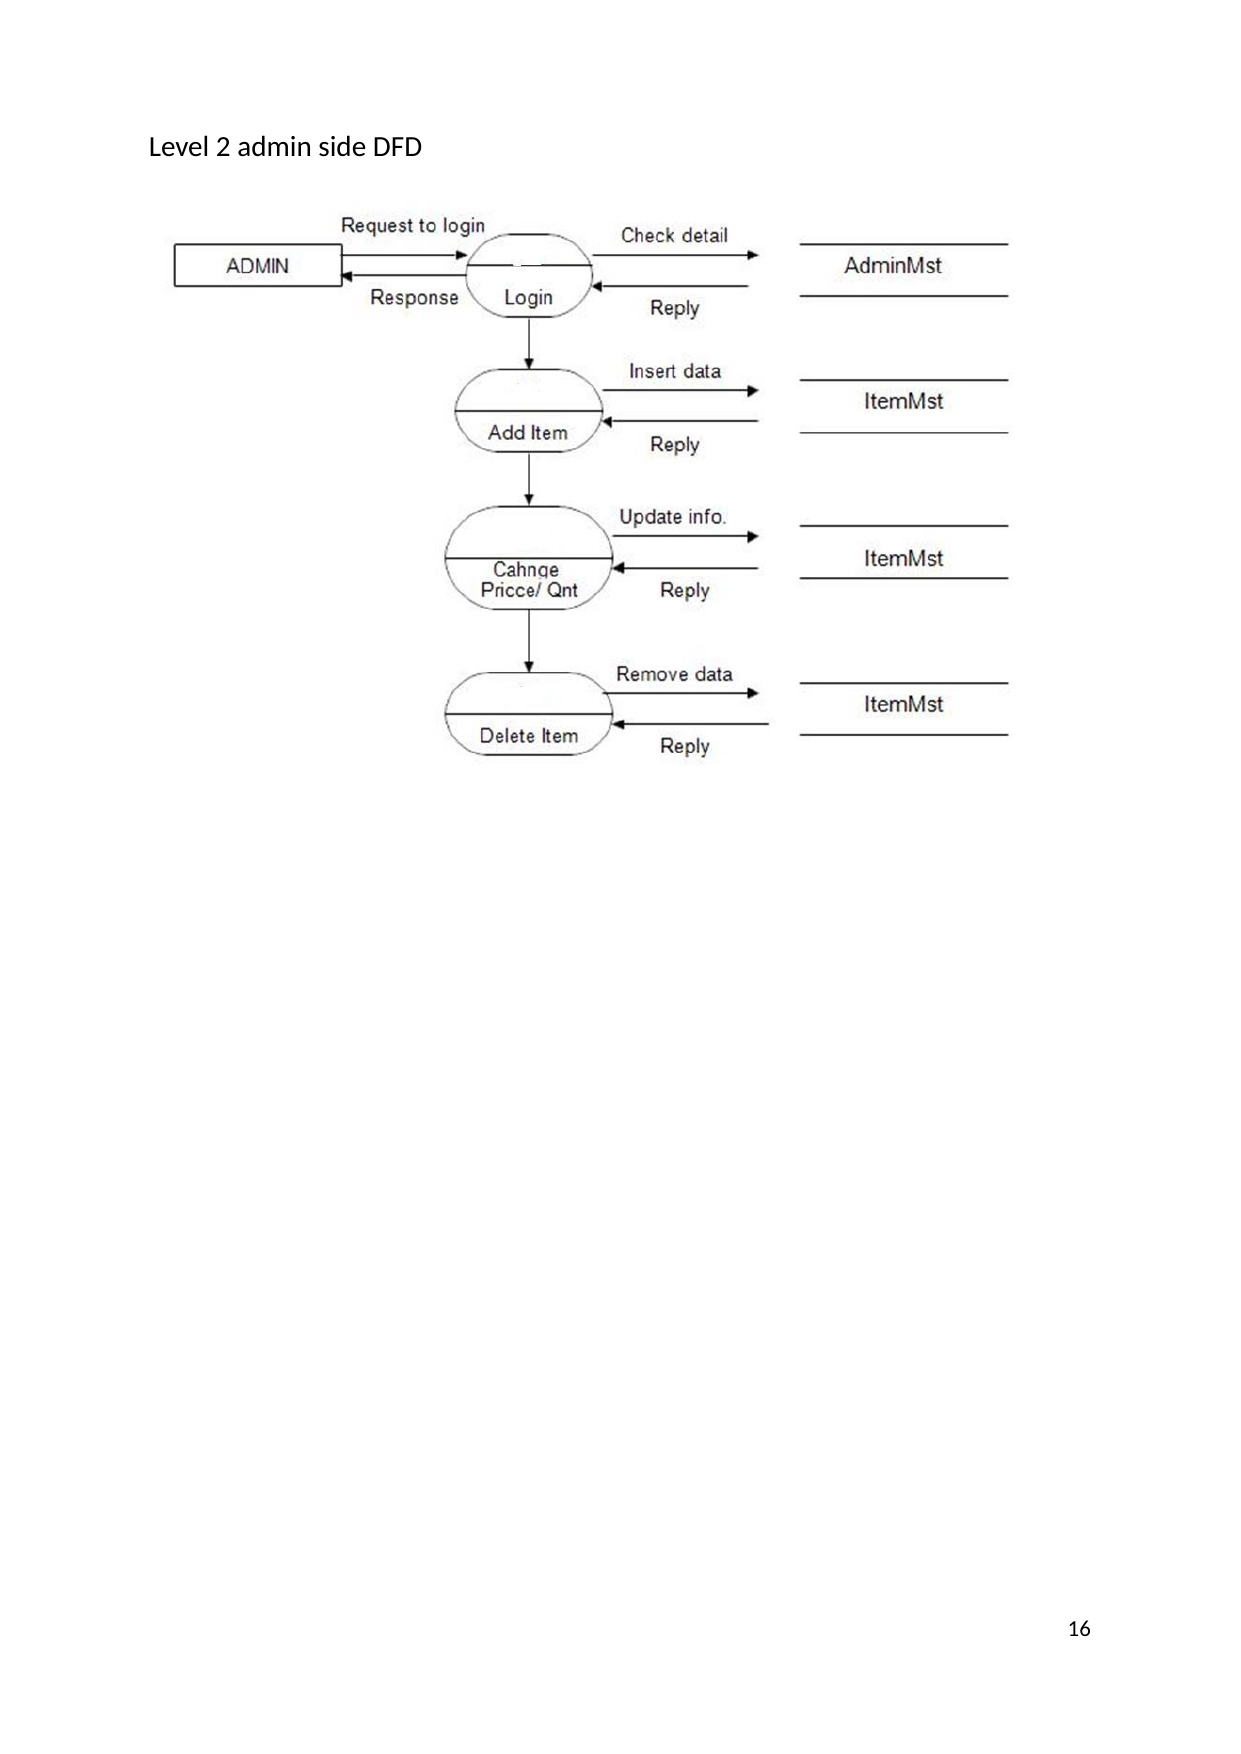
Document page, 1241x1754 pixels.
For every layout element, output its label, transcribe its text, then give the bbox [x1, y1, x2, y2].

picture [163, 176, 1104, 833]
text Level 2 admin side DFD [148, 128, 1102, 163]
